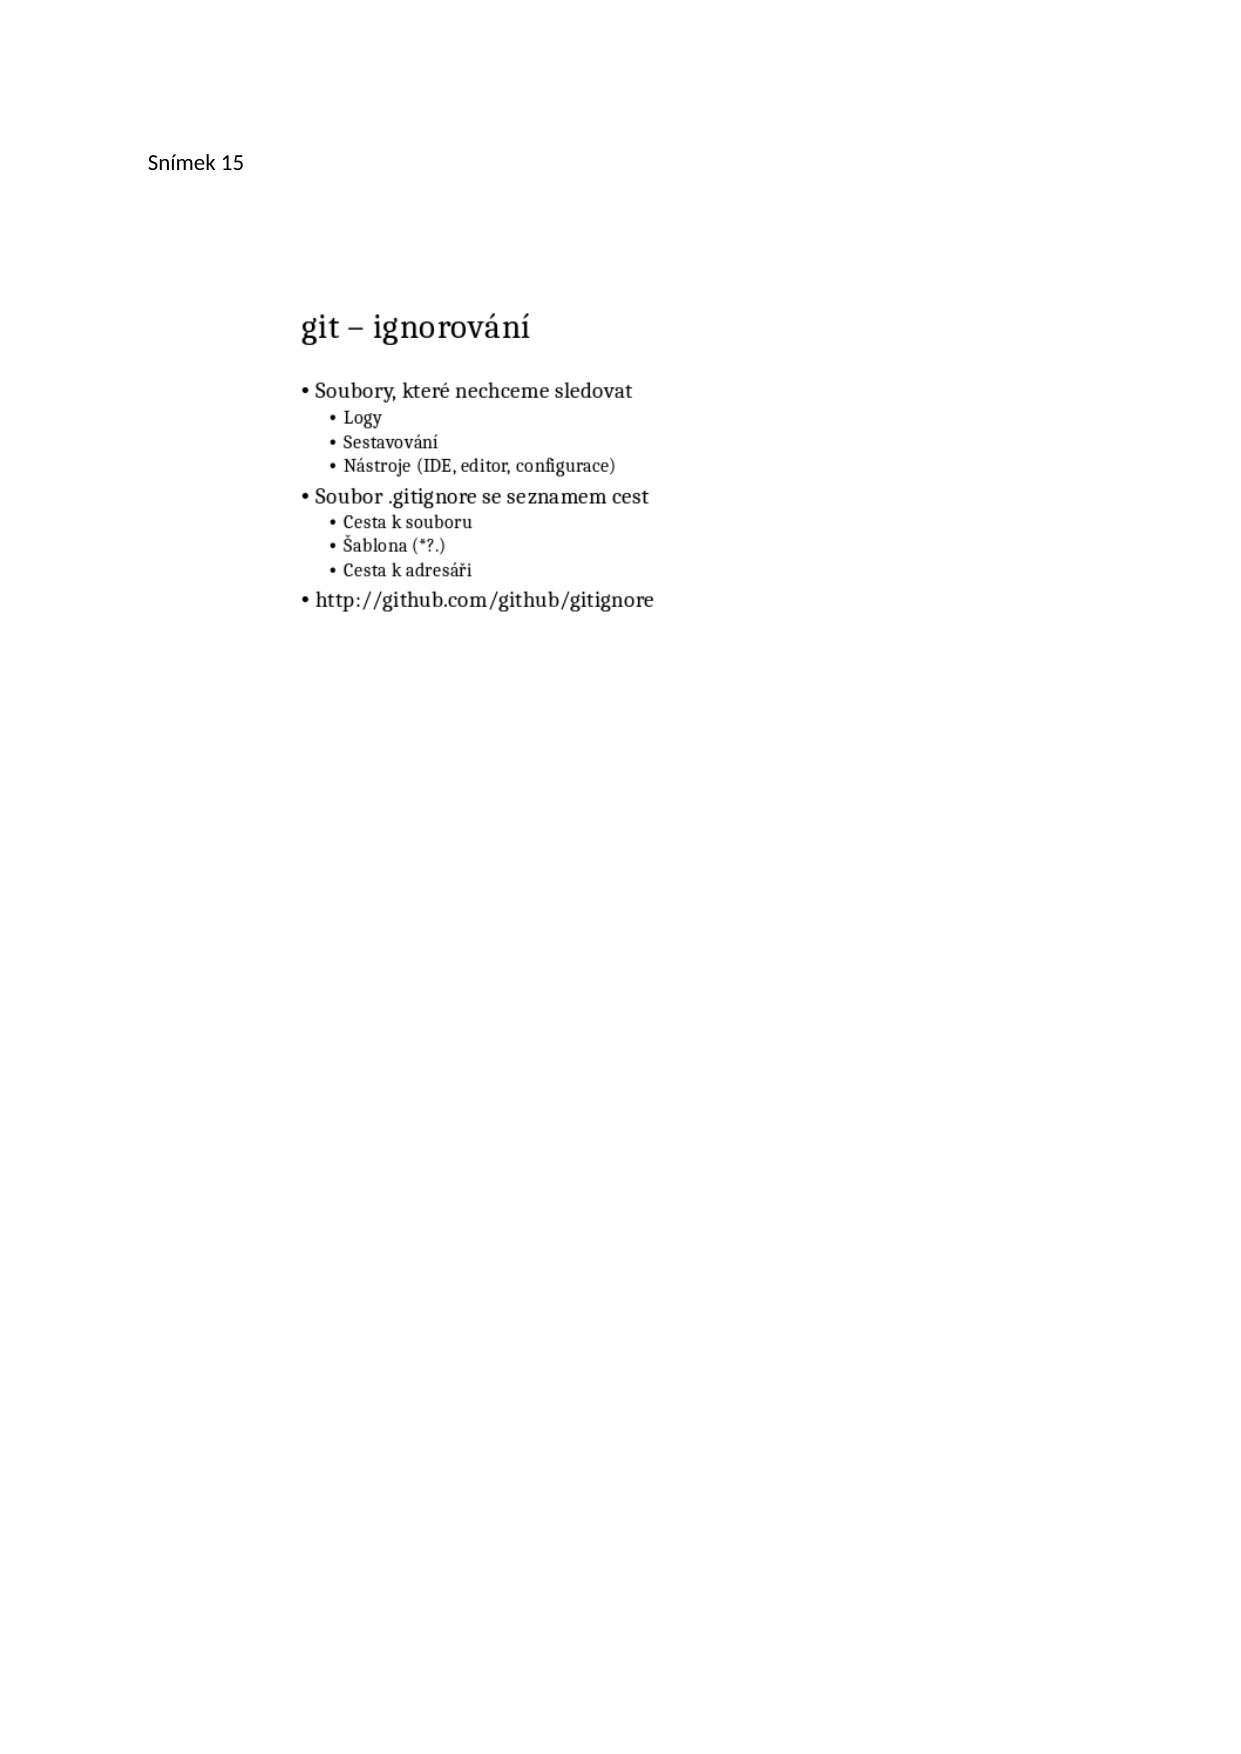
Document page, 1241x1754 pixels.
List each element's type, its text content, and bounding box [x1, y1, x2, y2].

text Snímek 15 [148, 148, 1093, 176]
